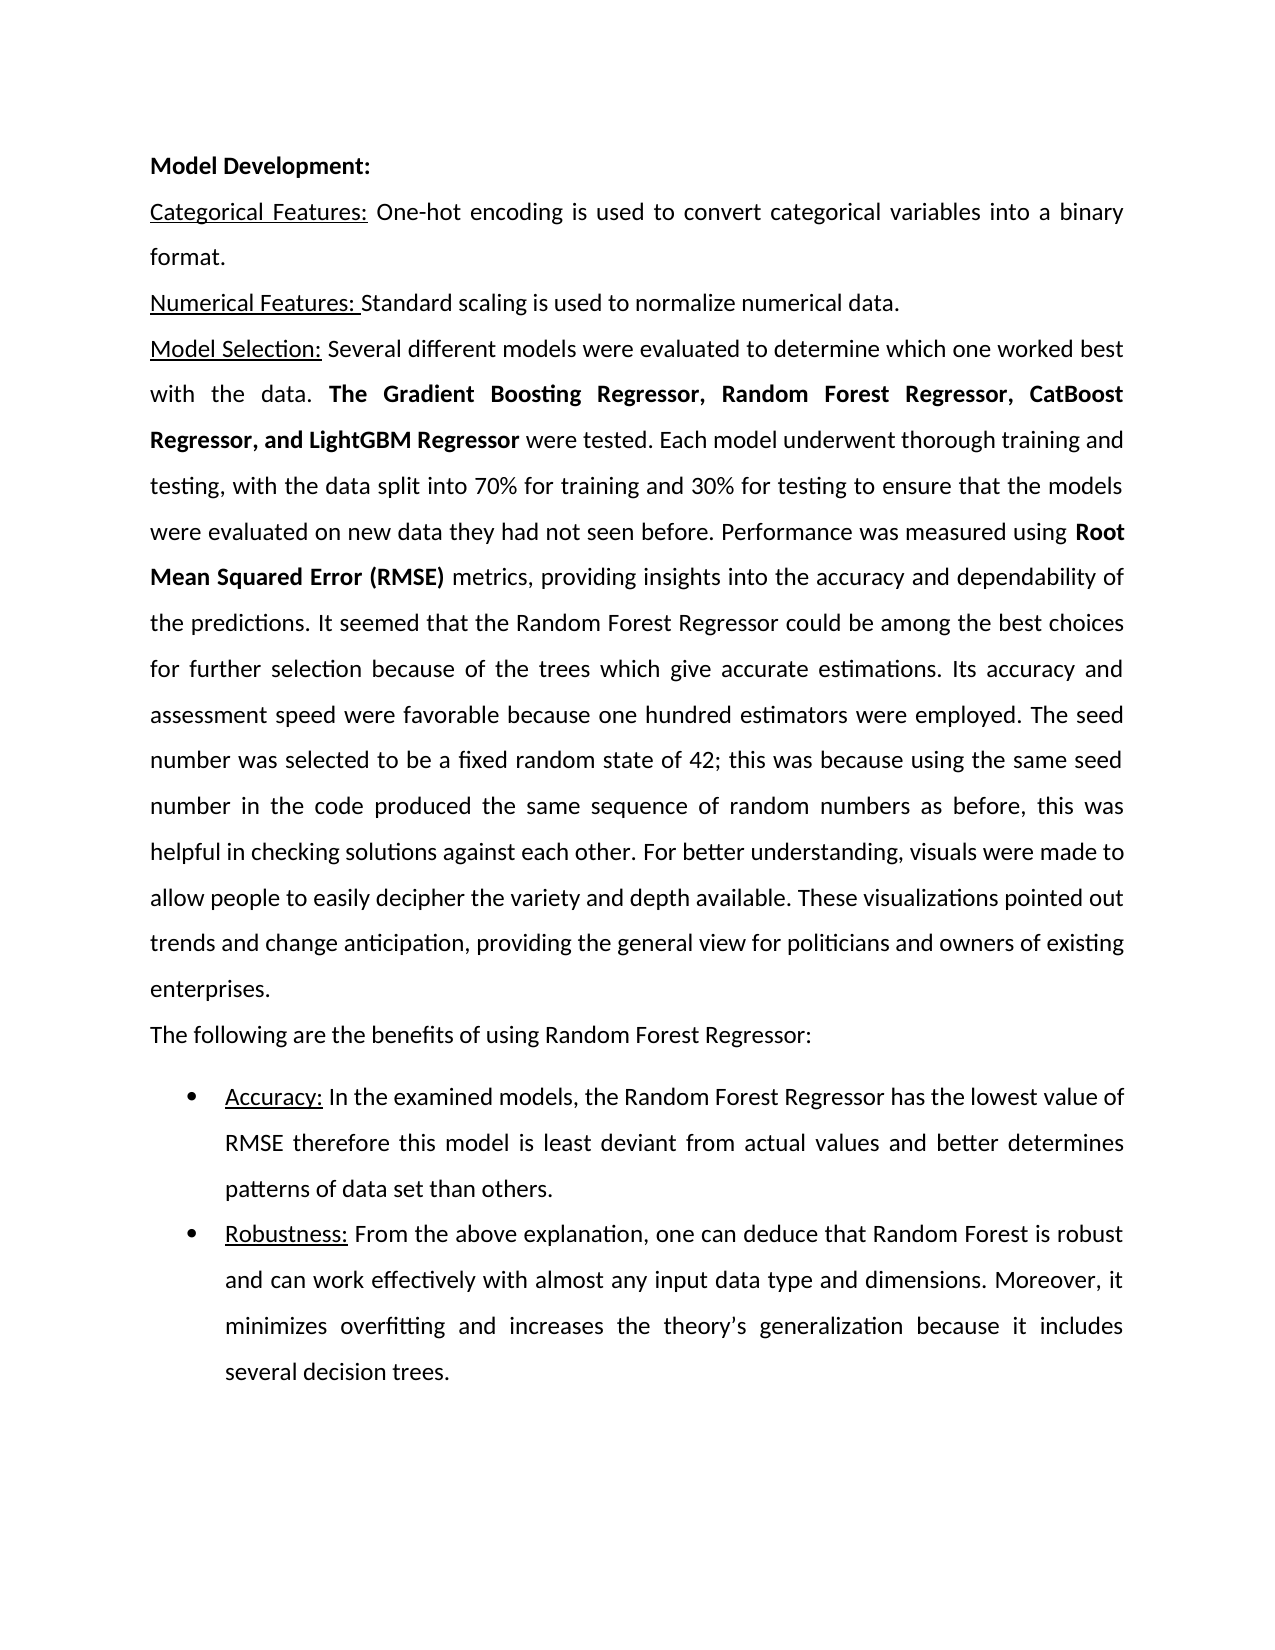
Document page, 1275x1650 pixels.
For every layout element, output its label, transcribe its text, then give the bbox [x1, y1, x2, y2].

list Robustness: From the above explanation, one can deduce that Random Forest is robust and can work effectively with almost any input data type and dimensions. Moreover, it minimizes overfitting and increases the theory’s generalization because it includes several decision trees. [187, 1218, 1125, 1386]
text Numerical Features: Standard scaling is used to normalize numerical data. [150, 287, 1125, 318]
text The following are the benefits of using Random Forest Regressor: [150, 1019, 1125, 1049]
text Model Development: [150, 150, 1125, 181]
text Model Selection: Several different models were evaluated to determine which one worked best with the data. The Gradient Boosting Regressor, Random Forest Regressor, CatBoost Regressor, and LightGBM Regressor were tested. Each model underwent thorough training and testing, with the data split into 70% for training and 30% for testing to ensure that the models were evaluated on new data they had not seen before. Performance was measured using Root Mean Squared Error (RMSE) metrics, providing insights into the accuracy and dependability of the predictions. It seemed that the Random Forest Regressor could be among the best choices for further selection because of the trees which give accurate estimations. Its accuracy and assessment speed were favorable because one hundred estimators were employed. The seed number was selected to be a fixed random state of 42; this was because using the same seed number in the code produced the same sequence of random numbers as before, this was helpful in checking solutions against each other. For better understanding, visuals were made to allow people to easily decipher the variety and depth available. These visualizations pointed out trends and change anticipation, providing the general view for politicians and owners of existing enterprises. [150, 333, 1125, 1004]
text Categorical Features: One-hot encoding is used to convert categorical variables into a binary format. [150, 196, 1125, 272]
list Accuracy: In the examined models, the Random Forest Regressor has the lowest value of RMSE therefore this model is least deviant from actual values and better determines patterns of data set than others. [187, 1081, 1125, 1203]
